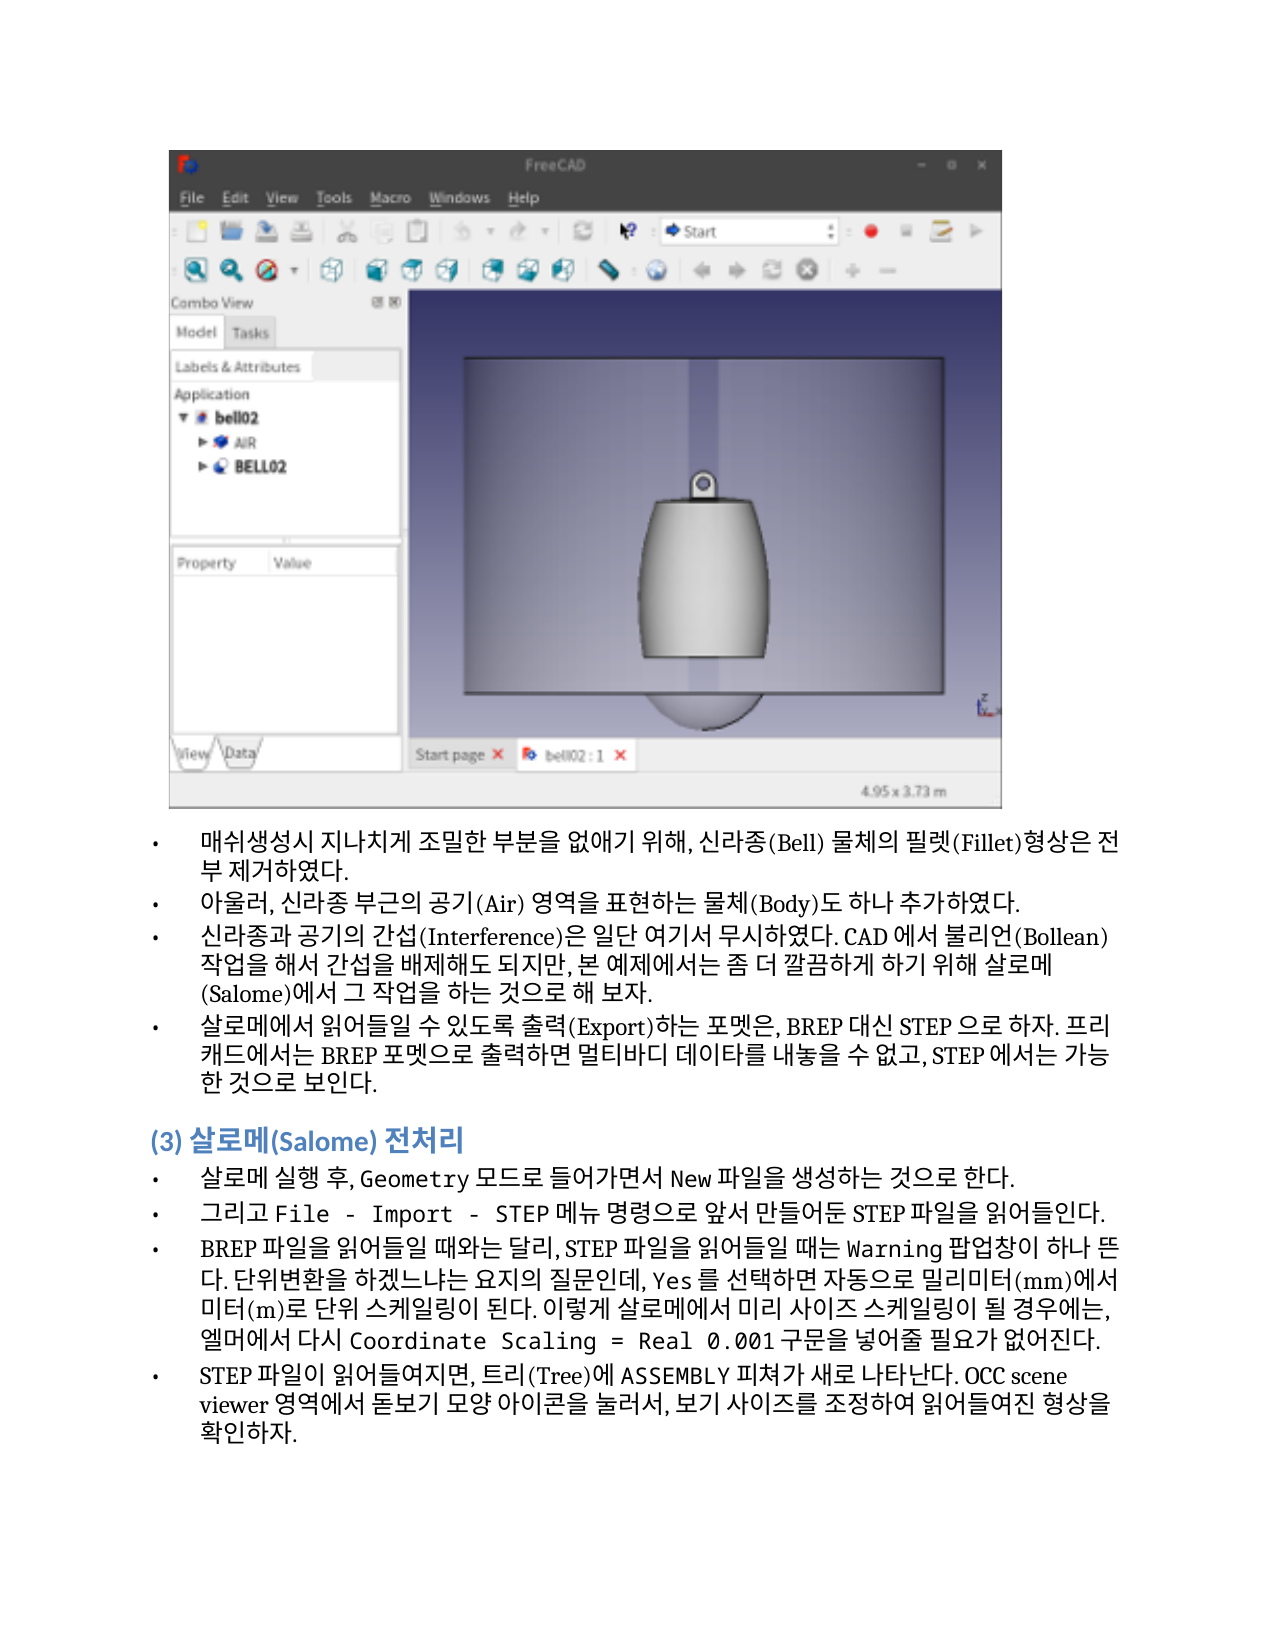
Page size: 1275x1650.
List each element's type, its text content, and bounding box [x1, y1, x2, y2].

list STEP 파일이 읽어들여지면, 트리(Tree)에 ASSEMBLY 피쳐가 새로 나타난다. OCC scene viewer 영역에서 돋보기 모양 아이콘을 눌러서, 보기 사이즈를 조정하여 읽어들여진 형상을 확인하자. [150, 1360, 1125, 1448]
list 살로메 실행 후, Geometry 모드로 들어가면서 New 파일을 생성하는 것으로 한다. [150, 1163, 1125, 1195]
list BREP 파일을 읽어들일 때와는 달리, STEP 파일을 읽어들일 때는 Warning 팝업창이 하나 뜬다. 단위변환을 하겠느냐는 요지의 질문인데, Yes를 선택하면 자동으로 밀리미터(mm)에서 미터(m)로 단위 스케일링이 된다. 이렇게 살로메에서 미리 사이즈 스케일링이 될 경우에는, 엘머에서 다시 Coordinate Scaling = Real 0.001구문을 넣어줄 필요가 없어진다. [150, 1233, 1125, 1356]
list 살로메에서 읽어들일 수 있도록 출력(Export)하는 포멧은, BREP 대신 STEP으로 하자. 프리캐드에서는 BREP 포멧으로 출력하면 멀티바디 데이타를 내놓을 수 없고, STEP에서는 가능한 것으로 보인다. [150, 1013, 1125, 1099]
picture [168, 150, 1003, 809]
list 아울러, 신라종 부근의 공기(Air) 영역을 표현하는 물체(Body)도 하나 추가하였다. [150, 890, 1125, 919]
list 신라종과 공기의 간섭(Interference)은 일단 여기서 무시하였다. CAD에서 불리언(Bollean) 작업을 해서 간섭을 배제해도 되지만, 본 예제에서는 좀 더 깔끔하게 하기 위해 살로메(Salome)에서 그 작업을 하는 것으로 해 보자. [150, 923, 1125, 1009]
list 매쉬생성시 지나치게 조밀한 부분을 없애기 위해, 신라종(Bell) 물체의 필렛(Fillet)형상은 전부 제거하였다. [150, 829, 1125, 887]
subtitle (3) 살로메(Salome) 전처리 [150, 1120, 1125, 1160]
list 그리고 File - Import - STEP 메뉴 명령으로 앞서 만들어둔 STEP 파일을 읽어들인다. [150, 1198, 1125, 1230]
